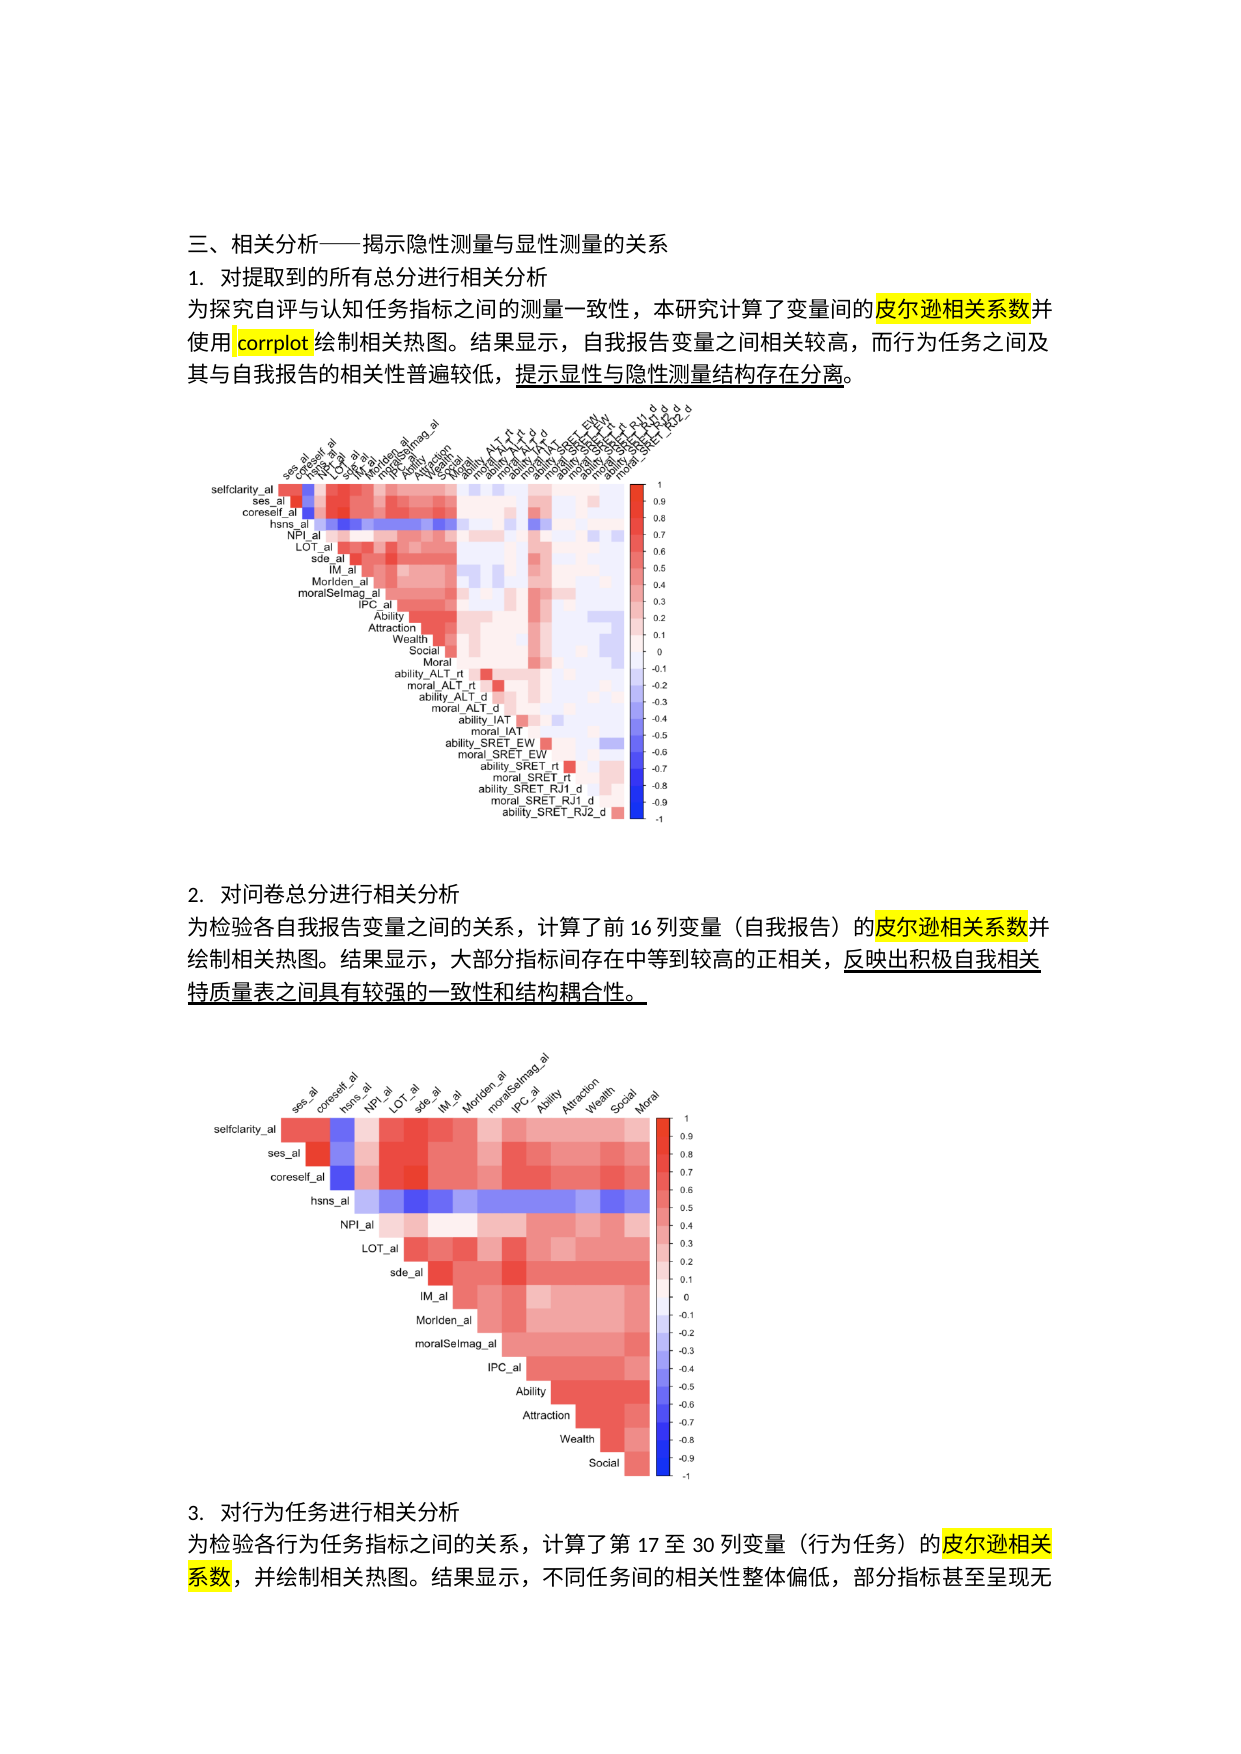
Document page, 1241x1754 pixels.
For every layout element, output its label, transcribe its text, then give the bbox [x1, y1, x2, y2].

picture [187, 389, 736, 829]
list 为检验各行为任务指标之间的关系，计算了第 17 至 30 列变量（行为任务）的皮尔逊相关系数，并绘制相关热图。结果显示，不同任务间的相关性整体偏低，部分指标甚至呈现无关或负相关，表明行为任务在内部结构上较为分散，可能反映了不同的认知加工机制或任务特异性较强。 [187, 1527, 1053, 1592]
list 为检验各自我报告变量之间的关系，计算了前16列变量（自我报告）的皮尔逊相关系数并绘制相关热图。结果显示，大部分指标间存在中等到较高的正相关，反映出积极自我相关特质量表之间具有较强的一致性和结构耦合性。 [187, 909, 1053, 1007]
list 为探究自评与认知任务指标之间的测量一致性，本研究计算了变量间的皮尔逊相关系数并使用 corrplot 绘制相关热图。结果显示，自我报告变量之间相关较高，而行为任务之间及其与自我报告的相关性普遍较低，提示显性与隐性测量结构存在分离。 [187, 292, 1053, 389]
list 对问卷总分进行相关分析 [187, 877, 1053, 909]
picture [187, 1039, 727, 1486]
list 三、相关分析——揭示隐性测量与显性测量的关系 [187, 227, 1053, 259]
list 对行为任务进行相关分析 [187, 1494, 1053, 1527]
list 对提取到的所有总分进行相关分析 [187, 259, 1053, 292]
